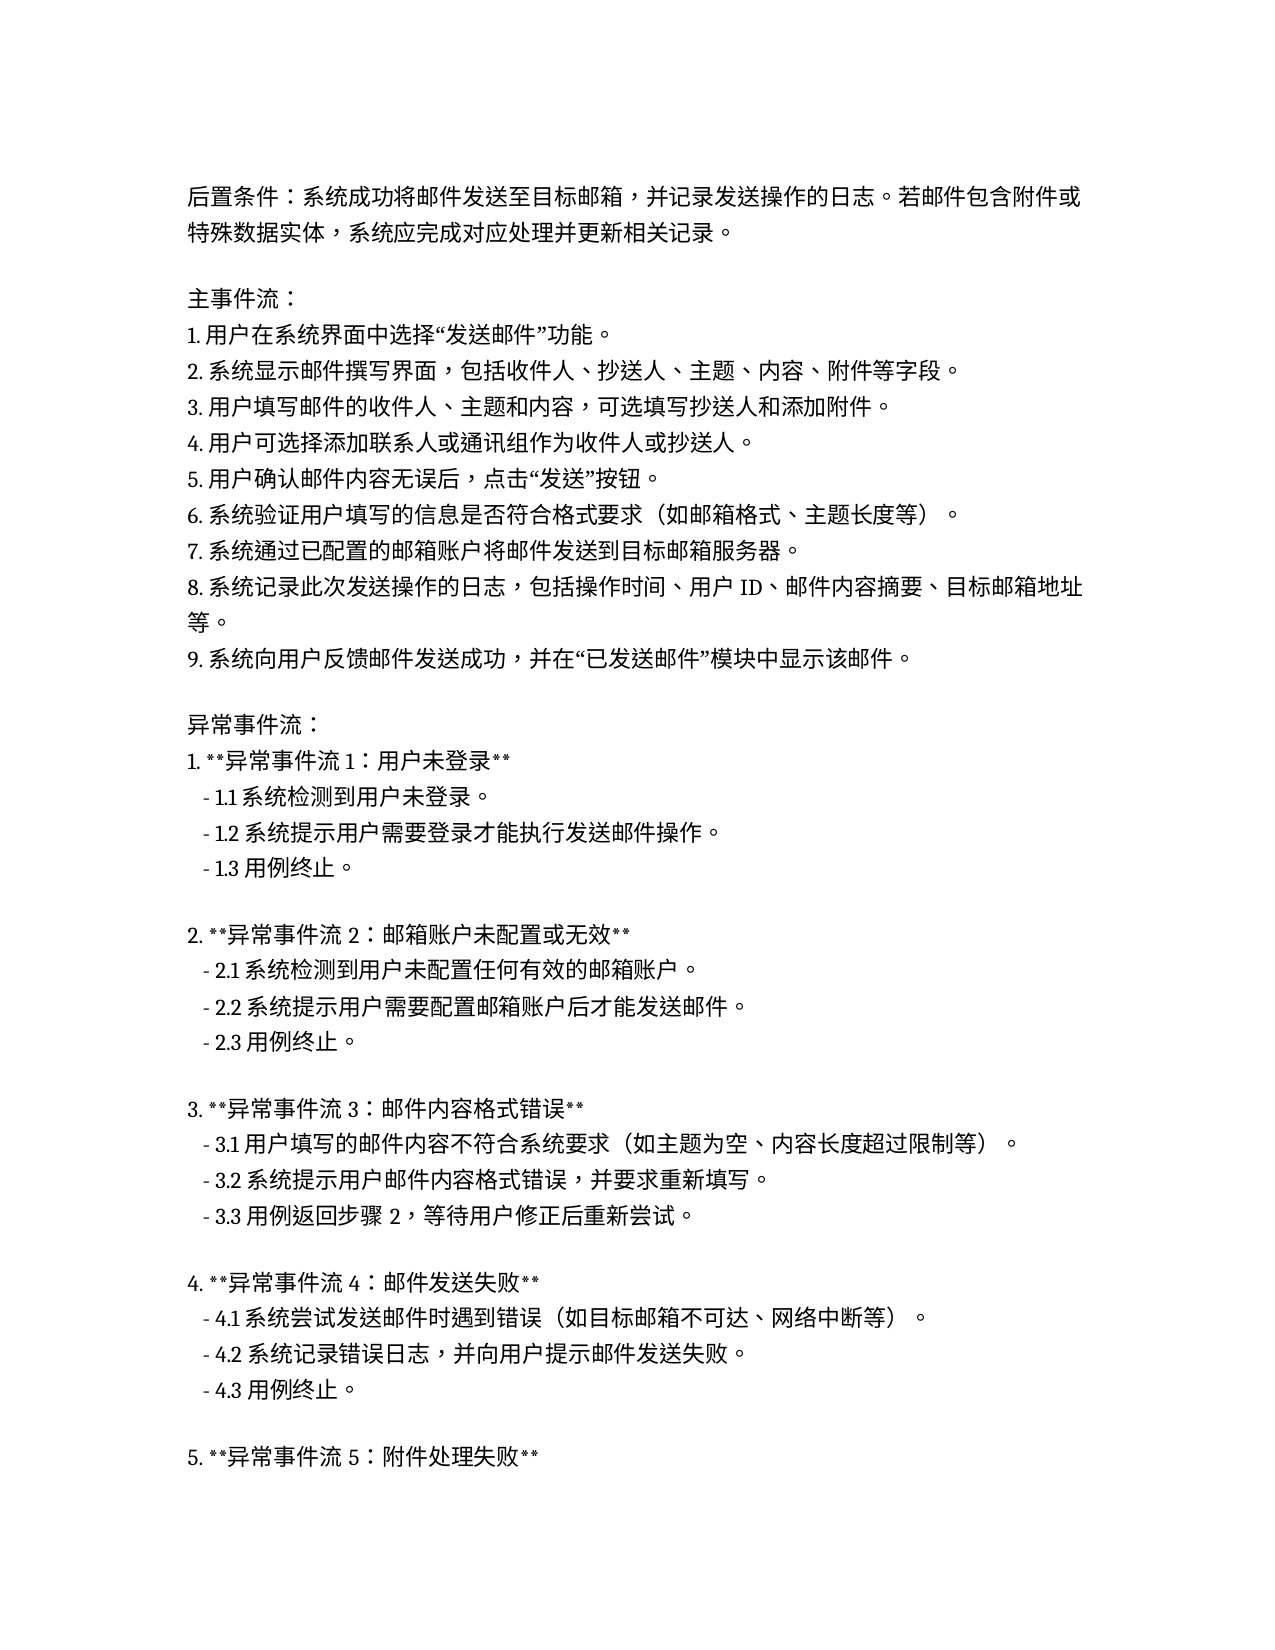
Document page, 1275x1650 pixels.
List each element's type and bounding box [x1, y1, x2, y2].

text [187, 150, 1087, 1472]
